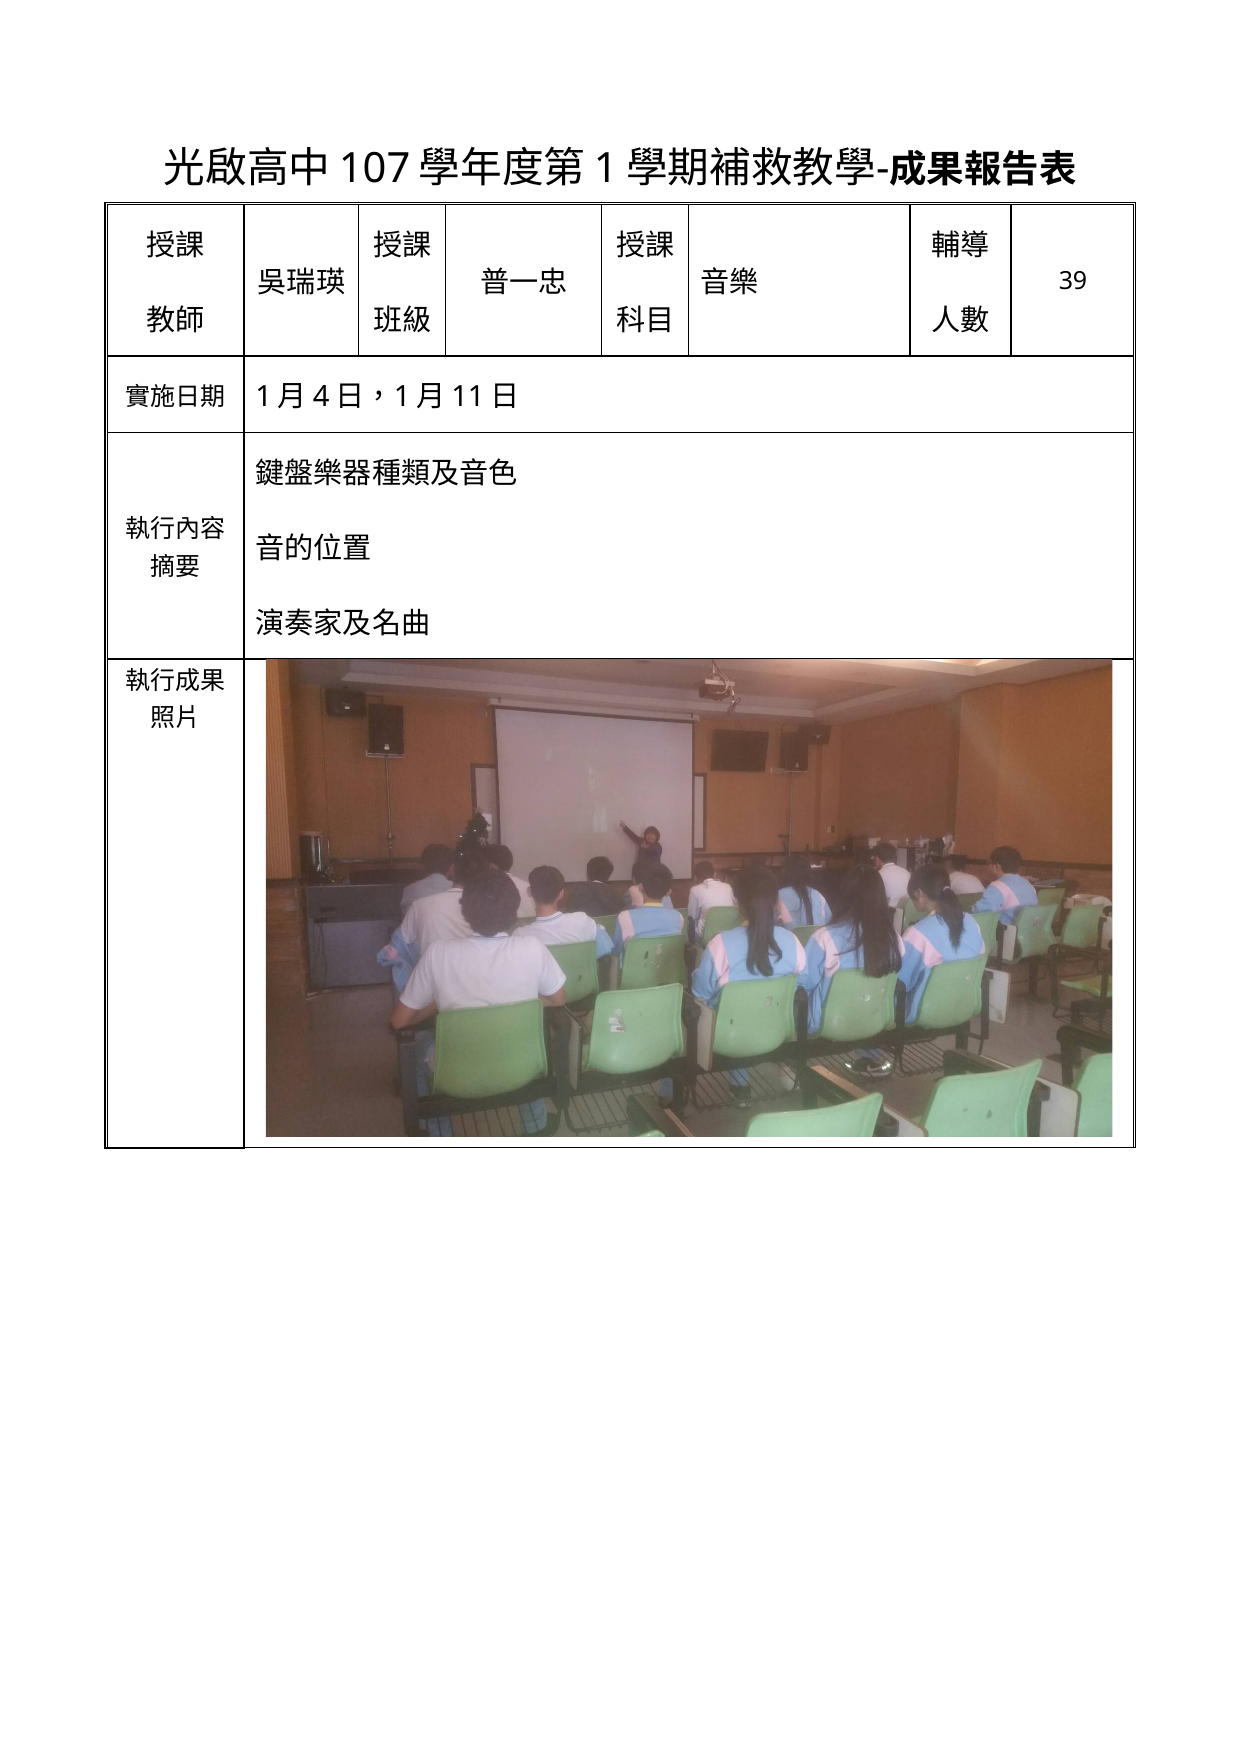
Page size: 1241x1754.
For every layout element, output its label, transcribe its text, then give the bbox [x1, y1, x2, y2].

table_cell 1月4日，1月11日 [245, 357, 1133, 432]
table_cell 執行內容摘要 [108, 433, 243, 658]
table_cell 執行成果照片 [108, 660, 243, 1147]
text 光啟高中107學年度第1學期補救教學-成果報告表 [75, 127, 1165, 202]
table_header 輔導 人數 [911, 205, 1010, 355]
table_header 普一忠 [446, 205, 601, 355]
table_header 39 [1012, 205, 1133, 355]
table_header 授課 班級 [359, 205, 445, 355]
table_cell 實施日期 [108, 357, 243, 432]
table_header 授課 科目 [602, 205, 688, 355]
table_cell 鍵盤樂器種類及音色 音的位置 演奏家及名曲 [245, 433, 1133, 658]
table_header 吳瑞瑛 [245, 205, 358, 355]
picture [265, 659, 1113, 1137]
table_header 授課 教師 [108, 205, 243, 355]
table_cell [245, 660, 1133, 1147]
table_header 音樂 [689, 205, 909, 355]
